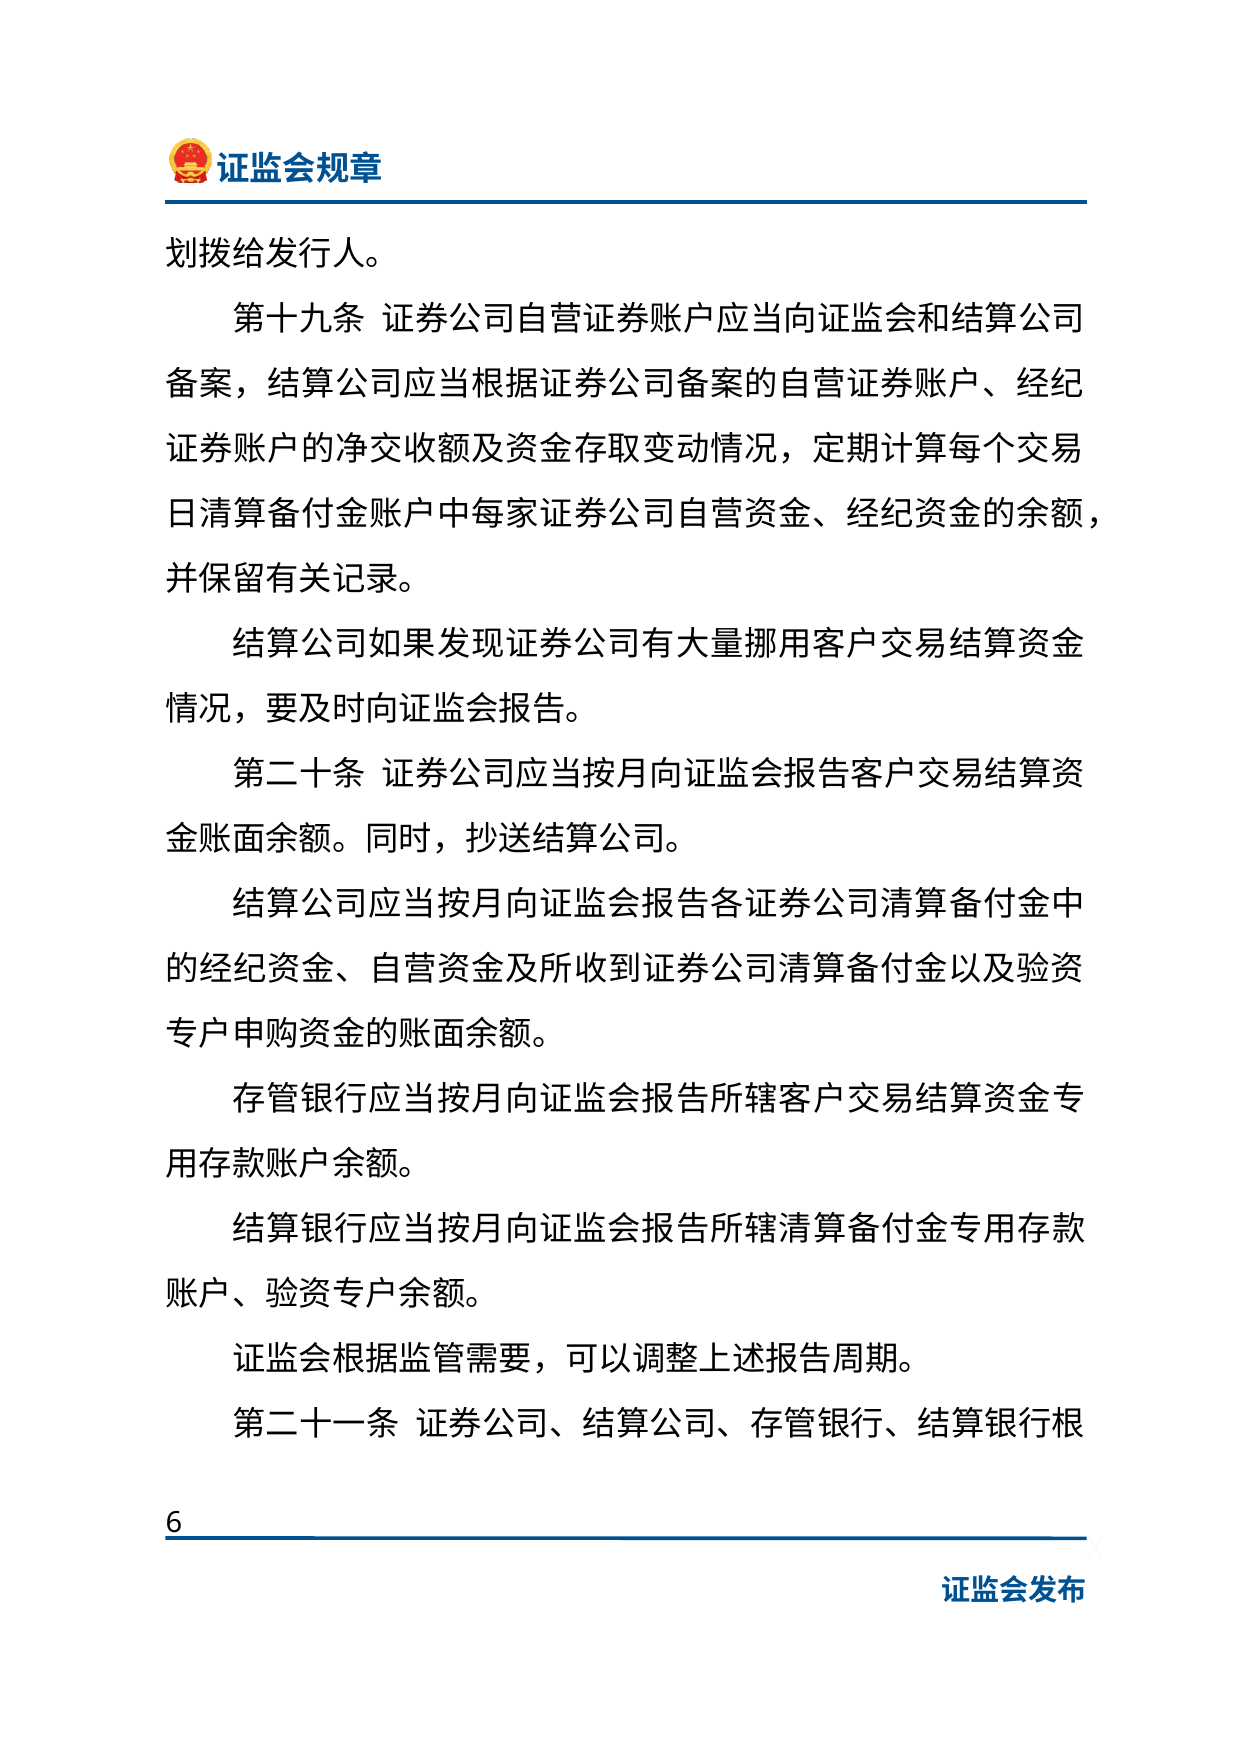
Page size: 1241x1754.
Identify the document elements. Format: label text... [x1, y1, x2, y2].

text 第二十条 证券公司应当按月向证监会报告客户交易结算资金账面余额。同时，抄送结算公司。 [165, 739, 1087, 869]
text 证监会根据监管需要，可以调整上述报告周期。 [165, 1324, 1087, 1389]
text 证券公司承销非上市证券从客户处所筹集的资金，应当通过证券公司在主办存管银行的客户交易结算资金专用存款账户划拨给发行人。 [165, 219, 1087, 284]
text 结算公司应当按月向证监会报告各证券公司清算备付金中的经纪资金、自营资金及所收到证券公司清算备付金以及验资专户申购资金的账面余额。 [165, 869, 1087, 1064]
picture [165, 136, 216, 187]
text 存管银行应当按月向证监会报告所辖客户交易结算资金专用存款账户余额。 [165, 1064, 1087, 1194]
text 结算银行应当按月向证监会报告所辖清算备付金专用存款账户、验资专户余额。 [165, 1194, 1087, 1324]
text 第十九条 证券公司自营证券账户应当向证监会和结算公司备案，结算公司应当根据证券公司备案的自营证券账户、经纪证券账户的净交收额及资金存取变动情况，定期计算每个交易日清算备付金账户中每家证券公司自营资金、经纪资金的余额，并保留有关记录。 [165, 284, 1087, 609]
text 第二十一条 证券公司、结算公司、存管银行、结算银行根据证监会要求或遇到客户交易结算资金专用存款账户、清算备付金专用存款账户、验资专户出现重大异常情况时，应当及时向证监会报告。 [165, 1389, 1087, 1454]
text 结算公司如果发现证券公司有大量挪用客户交易结算资金情况，要及时向证监会报告。 [165, 609, 1087, 739]
